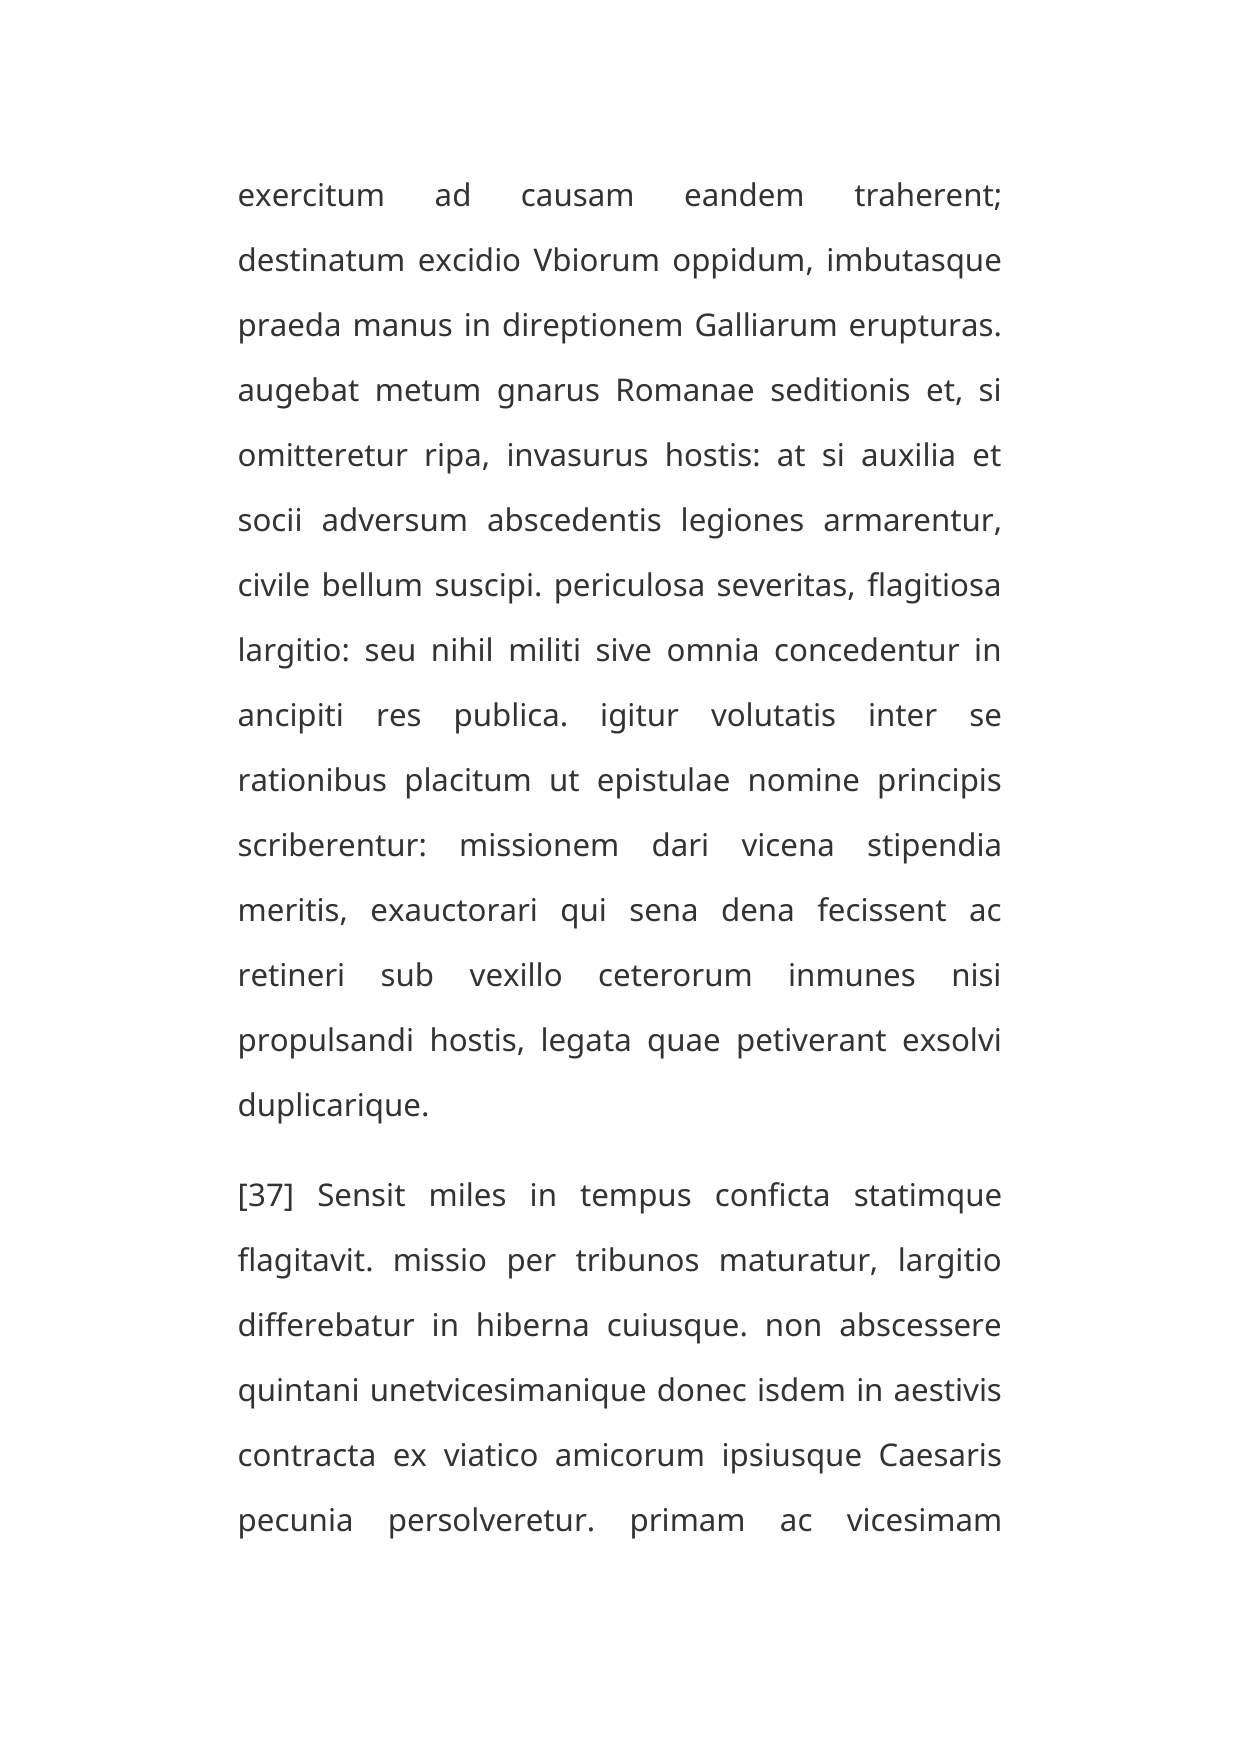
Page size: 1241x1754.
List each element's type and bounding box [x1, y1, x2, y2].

text [237, 162, 1003, 1137]
text [237, 1162, 1003, 1552]
